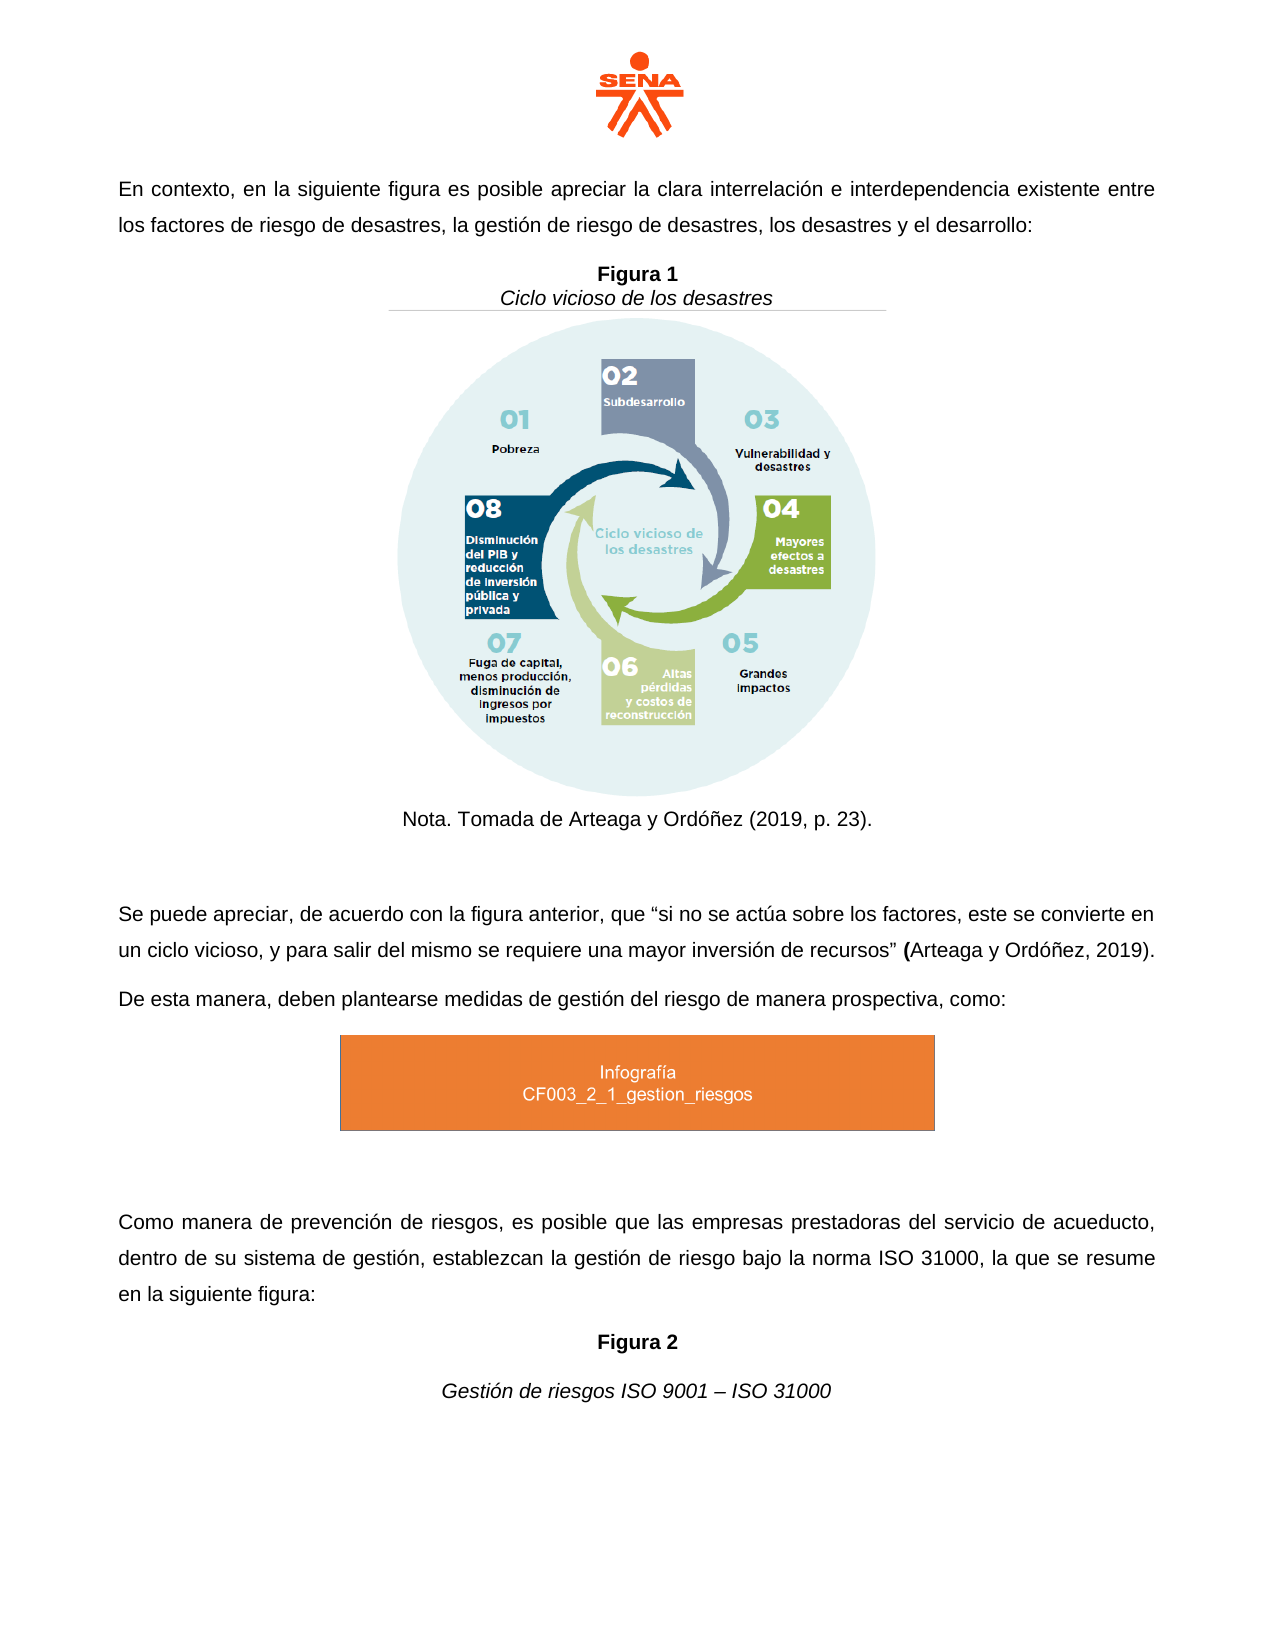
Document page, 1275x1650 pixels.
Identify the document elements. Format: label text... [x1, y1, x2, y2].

text En contexto, en la siguiente figura es posible apreciar la clara interrelación e interdependencia existente entre los factores de riesgo de desastres, la gestión de riesgo de desastres, los desastres y el desarrollo: [118, 177, 1157, 237]
text Figura 2 [118, 1330, 1157, 1354]
text Nota. Tomada de Arteaga y Ordóñez (2019, p. 23). [118, 807, 1157, 831]
picture [340, 1035, 935, 1131]
text Ciclo vicioso de los desastres [118, 286, 1157, 309]
text Como manera de prevención de riesgos, es posible que las empresas prestadoras del servicio de acueducto, dentro de su sistema de gestión, establezcan la gestión de riesgo bajo la norma ISO 31000, la que se resume en la siguiente figura: [118, 1210, 1157, 1306]
text De esta manera, deben plantearse medidas de gestión del riesgo de manera prospectiva, como: [118, 986, 1157, 1010]
picture [388, 309, 887, 799]
picture [585, 48, 690, 142]
text Se puede apreciar, de acuerdo con la figura anterior, que “si no se actúa sobre los factores, este se convierte en un ciclo vicioso, y para salir del mismo se requiere una mayor inversión de recursos” (Arteaga y Ordóñez, 2019). [118, 902, 1157, 962]
text Figura 1 [118, 262, 1157, 286]
text Gestión de riesgos ISO 9001 – ISO 31000 [118, 1378, 1157, 1402]
